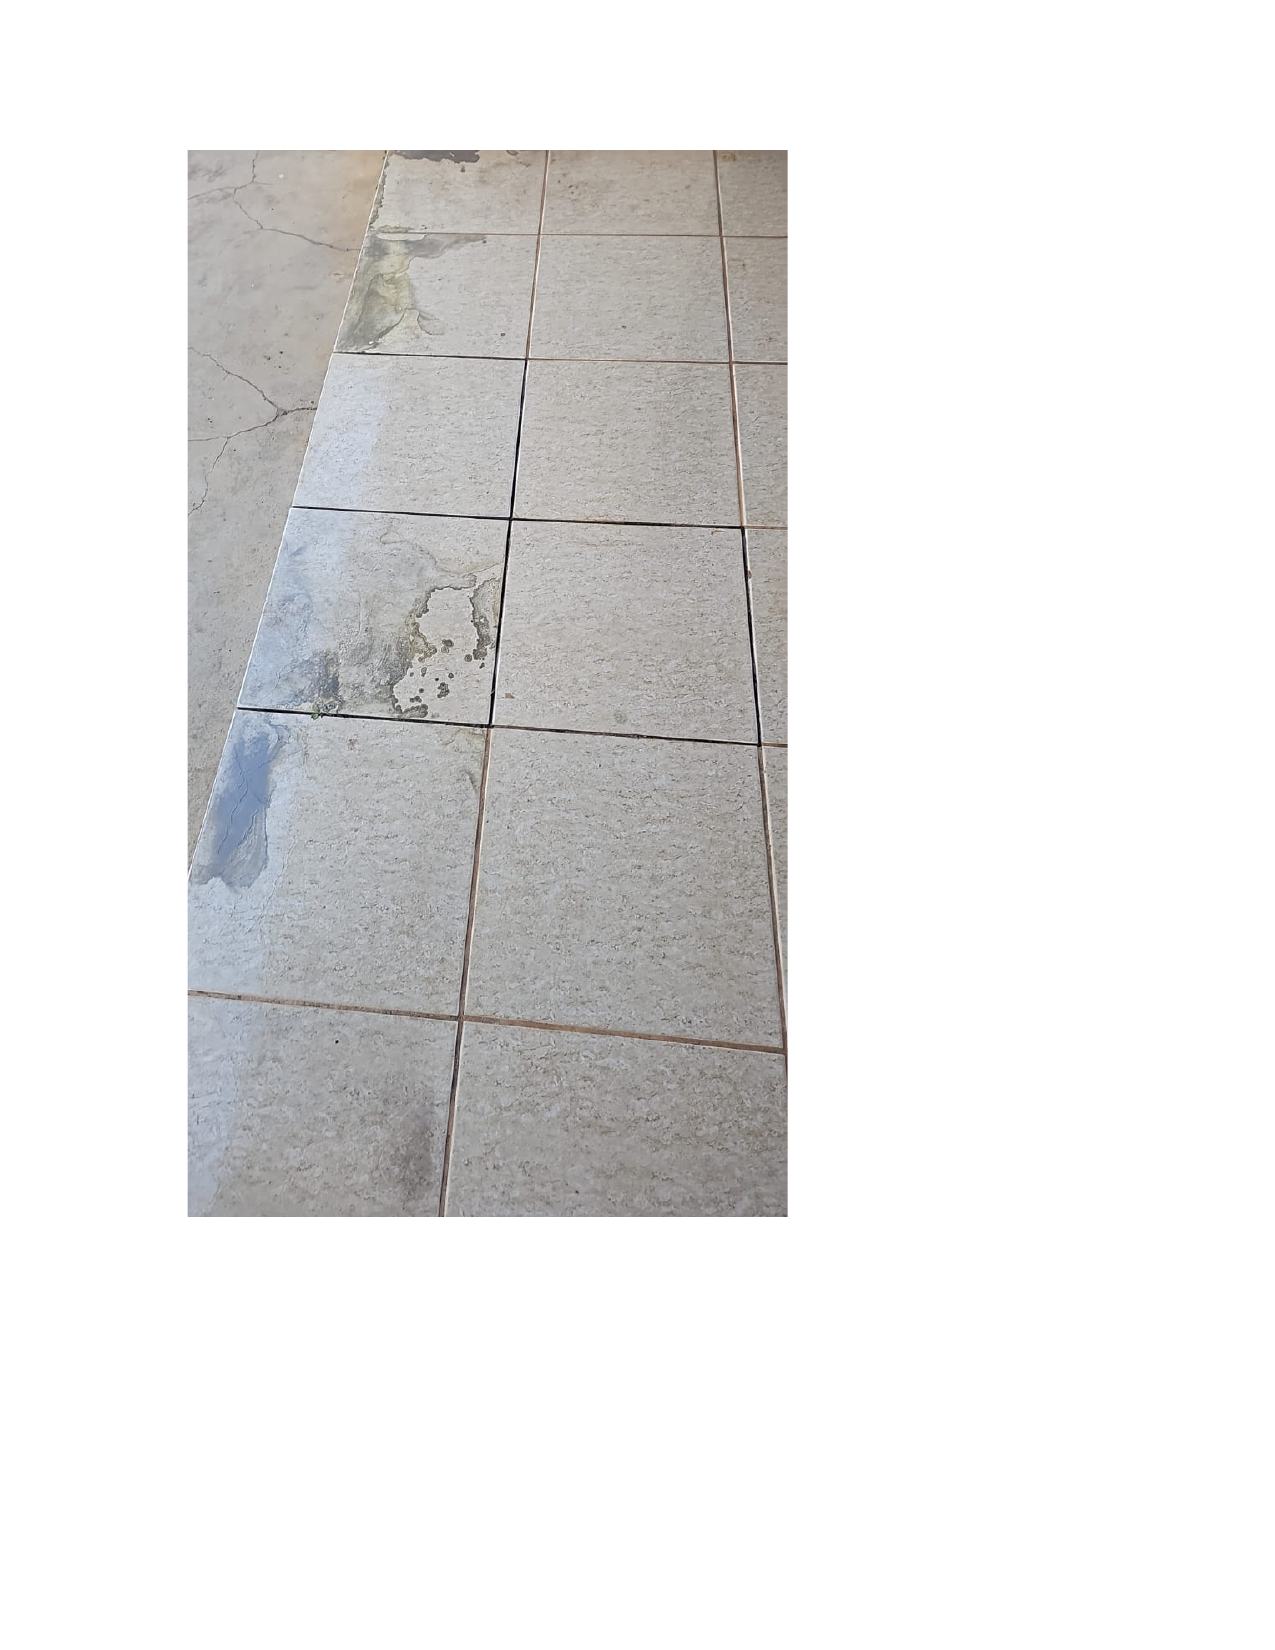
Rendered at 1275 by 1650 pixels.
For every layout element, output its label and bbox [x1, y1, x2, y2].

picture [187, 150, 788, 1217]
